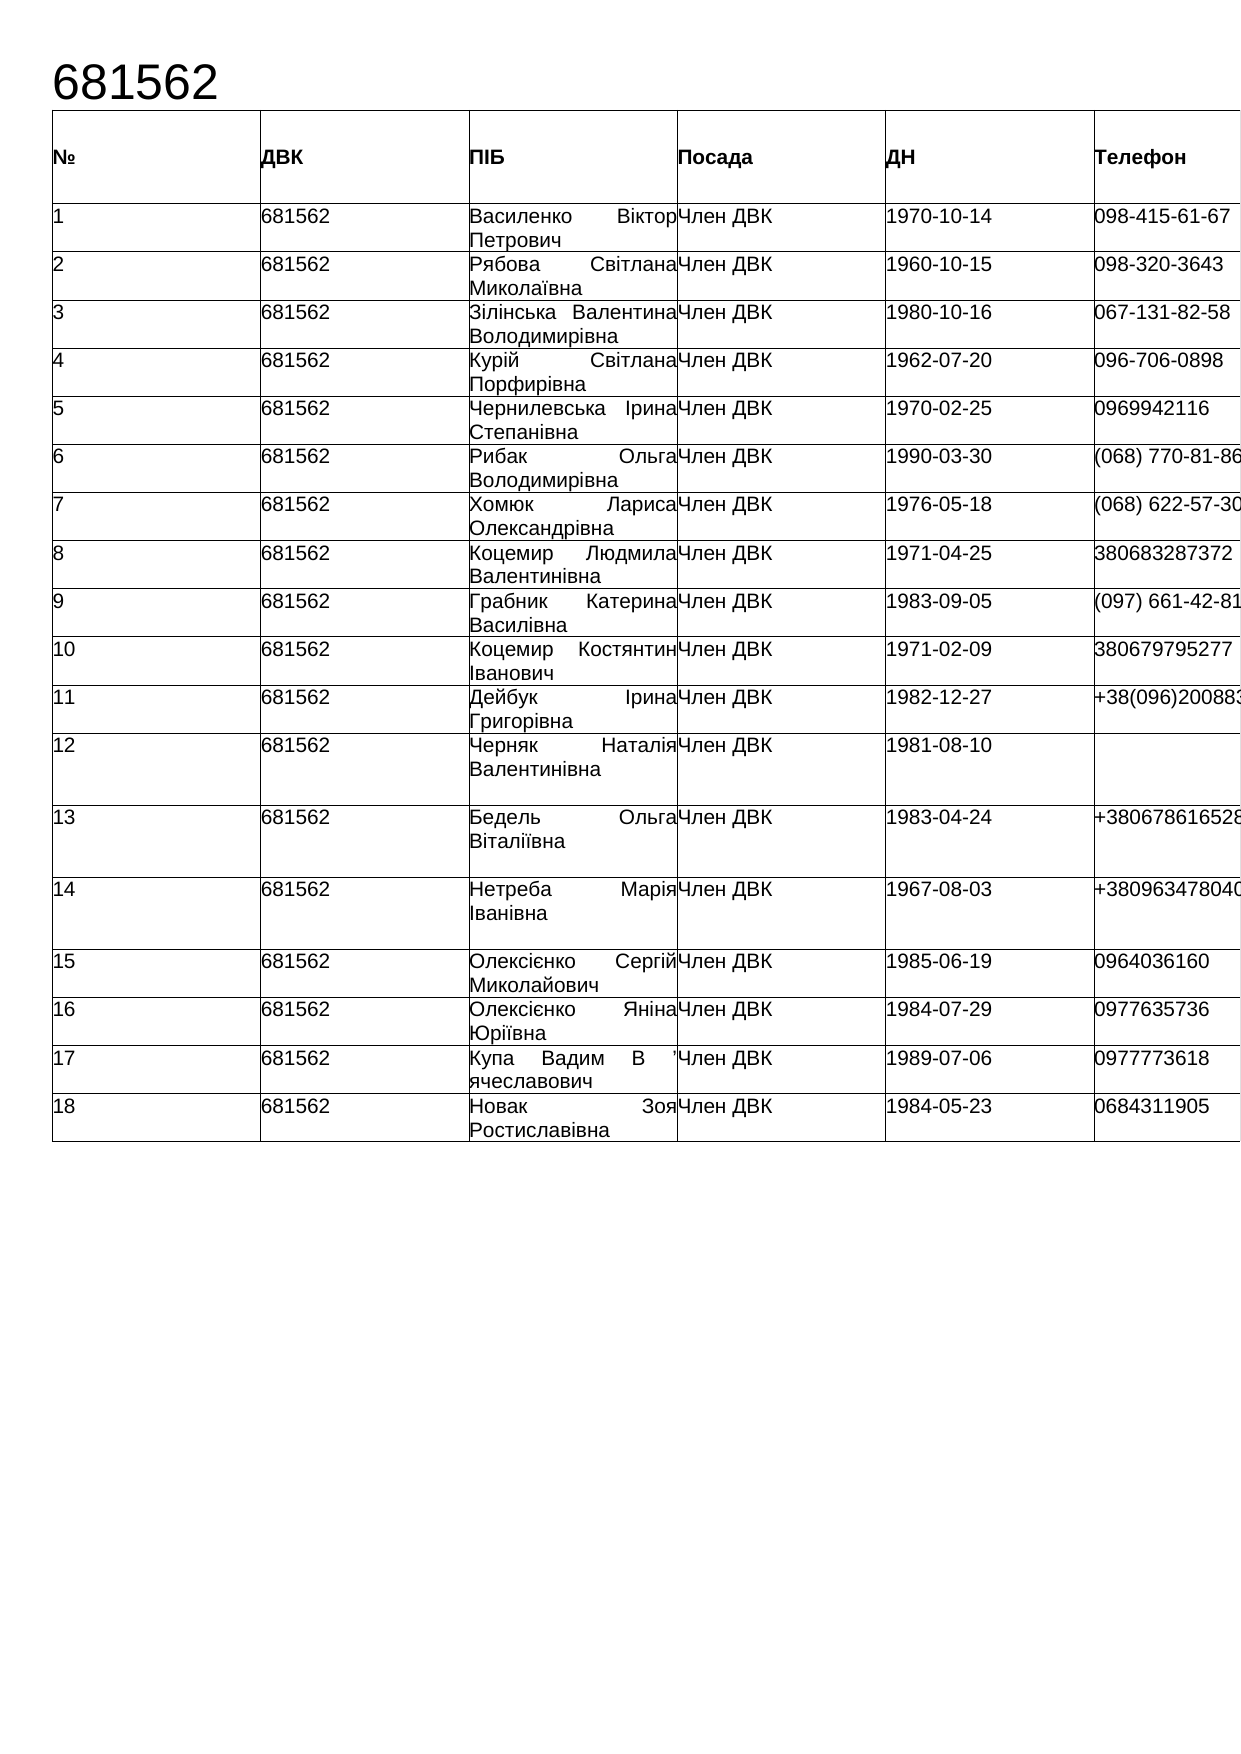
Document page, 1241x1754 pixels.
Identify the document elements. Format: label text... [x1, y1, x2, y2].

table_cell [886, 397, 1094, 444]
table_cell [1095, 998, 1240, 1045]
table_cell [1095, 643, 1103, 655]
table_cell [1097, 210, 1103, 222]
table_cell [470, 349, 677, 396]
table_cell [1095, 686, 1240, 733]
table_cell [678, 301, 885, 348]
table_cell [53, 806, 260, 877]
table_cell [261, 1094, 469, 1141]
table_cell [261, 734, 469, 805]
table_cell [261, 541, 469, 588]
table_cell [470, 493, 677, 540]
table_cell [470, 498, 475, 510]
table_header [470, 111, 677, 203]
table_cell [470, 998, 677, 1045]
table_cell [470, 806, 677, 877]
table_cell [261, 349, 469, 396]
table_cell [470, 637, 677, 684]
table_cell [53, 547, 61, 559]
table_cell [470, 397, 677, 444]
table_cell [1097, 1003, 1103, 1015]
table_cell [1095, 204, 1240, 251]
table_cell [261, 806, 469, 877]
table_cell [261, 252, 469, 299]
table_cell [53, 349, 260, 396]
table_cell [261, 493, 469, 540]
text 681562 [52, 52, 1188, 109]
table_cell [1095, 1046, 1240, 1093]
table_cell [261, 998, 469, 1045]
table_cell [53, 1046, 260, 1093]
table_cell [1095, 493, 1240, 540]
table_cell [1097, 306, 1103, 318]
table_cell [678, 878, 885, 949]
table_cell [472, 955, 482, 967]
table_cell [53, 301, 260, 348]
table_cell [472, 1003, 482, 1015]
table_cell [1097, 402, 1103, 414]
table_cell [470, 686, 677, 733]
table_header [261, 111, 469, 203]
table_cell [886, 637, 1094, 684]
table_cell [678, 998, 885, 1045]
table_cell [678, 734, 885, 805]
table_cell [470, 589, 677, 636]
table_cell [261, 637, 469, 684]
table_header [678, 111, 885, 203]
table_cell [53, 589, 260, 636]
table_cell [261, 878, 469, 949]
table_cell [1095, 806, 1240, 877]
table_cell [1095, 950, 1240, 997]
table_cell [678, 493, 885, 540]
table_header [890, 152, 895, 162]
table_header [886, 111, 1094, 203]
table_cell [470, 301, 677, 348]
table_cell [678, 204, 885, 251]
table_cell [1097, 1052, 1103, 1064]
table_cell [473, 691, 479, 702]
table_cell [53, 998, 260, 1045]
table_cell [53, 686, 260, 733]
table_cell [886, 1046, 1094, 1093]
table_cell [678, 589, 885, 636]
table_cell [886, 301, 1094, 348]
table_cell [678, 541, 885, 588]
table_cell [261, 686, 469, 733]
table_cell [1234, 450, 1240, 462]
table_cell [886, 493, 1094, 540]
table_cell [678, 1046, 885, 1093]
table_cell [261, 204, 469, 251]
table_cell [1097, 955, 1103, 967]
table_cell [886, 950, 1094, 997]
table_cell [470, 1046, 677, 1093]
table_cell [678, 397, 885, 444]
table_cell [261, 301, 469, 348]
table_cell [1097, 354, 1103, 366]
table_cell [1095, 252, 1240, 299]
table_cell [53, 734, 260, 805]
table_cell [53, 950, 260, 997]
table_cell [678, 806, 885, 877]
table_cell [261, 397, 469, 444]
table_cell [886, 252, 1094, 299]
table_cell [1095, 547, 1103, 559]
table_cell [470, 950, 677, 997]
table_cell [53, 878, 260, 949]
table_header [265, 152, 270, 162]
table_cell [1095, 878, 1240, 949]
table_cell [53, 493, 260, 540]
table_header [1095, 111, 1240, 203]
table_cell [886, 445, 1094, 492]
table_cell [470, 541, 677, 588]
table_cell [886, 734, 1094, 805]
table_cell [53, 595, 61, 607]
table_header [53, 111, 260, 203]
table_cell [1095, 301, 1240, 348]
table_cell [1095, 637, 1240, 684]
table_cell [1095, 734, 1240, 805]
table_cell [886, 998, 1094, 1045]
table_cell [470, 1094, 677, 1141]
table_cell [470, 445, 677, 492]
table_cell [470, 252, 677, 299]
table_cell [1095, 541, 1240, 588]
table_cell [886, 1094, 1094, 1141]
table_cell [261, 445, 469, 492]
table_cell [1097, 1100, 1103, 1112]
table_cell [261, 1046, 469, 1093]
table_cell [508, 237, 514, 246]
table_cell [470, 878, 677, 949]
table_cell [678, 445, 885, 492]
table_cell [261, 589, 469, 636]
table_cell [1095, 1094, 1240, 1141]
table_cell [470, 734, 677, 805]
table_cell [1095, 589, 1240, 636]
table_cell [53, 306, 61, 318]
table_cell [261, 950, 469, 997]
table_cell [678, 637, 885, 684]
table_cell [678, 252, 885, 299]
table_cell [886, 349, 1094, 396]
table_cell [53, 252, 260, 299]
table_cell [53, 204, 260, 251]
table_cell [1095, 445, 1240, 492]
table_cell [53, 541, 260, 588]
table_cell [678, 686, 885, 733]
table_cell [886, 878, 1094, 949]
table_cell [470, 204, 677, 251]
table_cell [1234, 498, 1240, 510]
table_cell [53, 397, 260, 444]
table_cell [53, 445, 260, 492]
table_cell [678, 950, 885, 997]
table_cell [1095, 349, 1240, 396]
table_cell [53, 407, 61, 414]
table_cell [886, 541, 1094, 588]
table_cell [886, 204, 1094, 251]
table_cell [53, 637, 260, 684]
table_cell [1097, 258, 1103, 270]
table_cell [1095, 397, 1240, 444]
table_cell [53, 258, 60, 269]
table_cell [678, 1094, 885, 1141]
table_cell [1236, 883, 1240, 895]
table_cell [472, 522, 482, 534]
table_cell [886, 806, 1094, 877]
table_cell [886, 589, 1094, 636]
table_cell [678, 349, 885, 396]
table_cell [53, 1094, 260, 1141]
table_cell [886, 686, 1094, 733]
